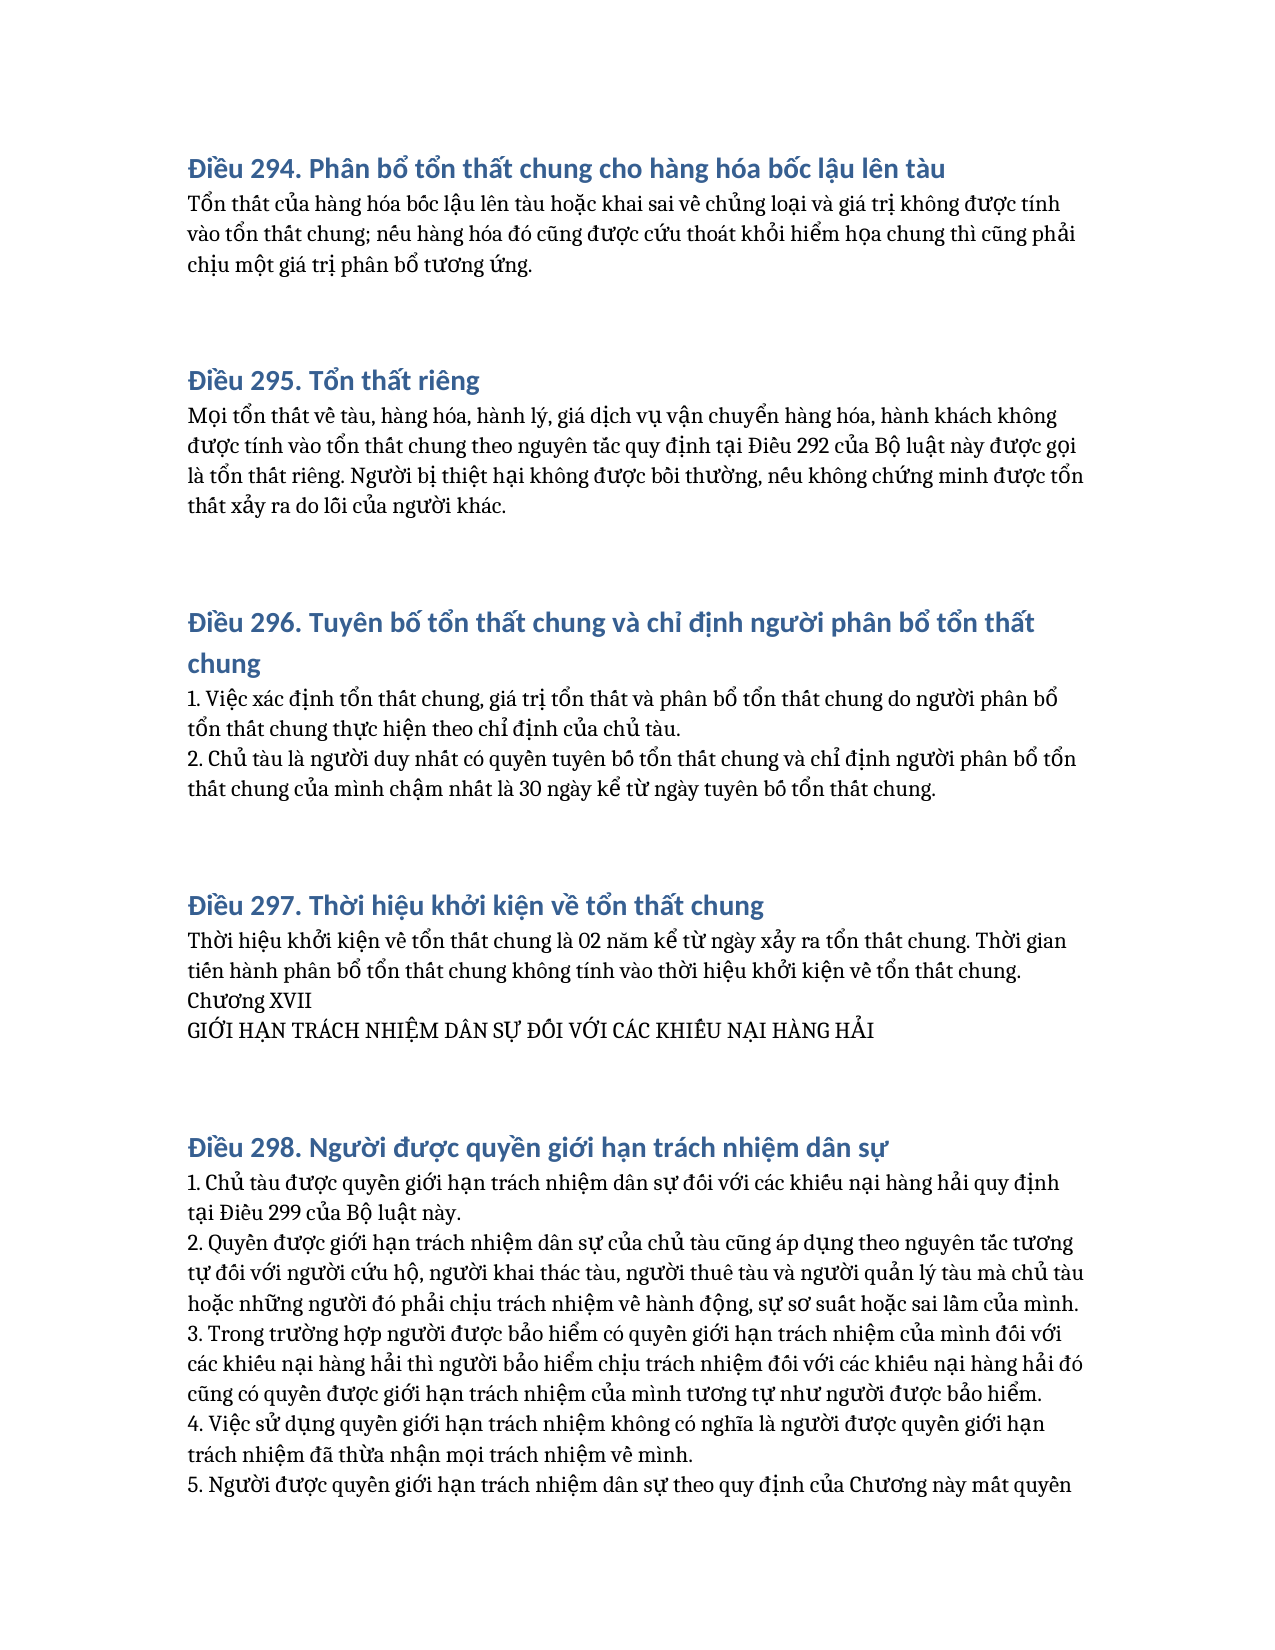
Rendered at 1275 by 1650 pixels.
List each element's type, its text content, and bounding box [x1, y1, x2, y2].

subtitle Điều 294. Phân bổ tổn thất chung cho hàng hóa bốc lậu lên tàu [187, 150, 1087, 186]
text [187, 1169, 1087, 1498]
text Tổn thất của hàng hóa bốc lậu lên tàu hoặc khai sai về chủng loại và giá trị không được tính vào tổn thất chung; nếu hàng hóa đó cũng được cứu thoát khỏi hiểm họa chung thì cũng phải chịu một giá trị phân bổ tương ứng. [187, 191, 1087, 308]
text Thời hiệu khởi kiện về tổn thất chung là 02 năm kể từ ngày xảy ra tổn thất chung. Thời gian tiến hành phân bổ tổn thất chung không tính vào thời hiệu khởi kiện về tổn thất chung. Chương XVII GIỚI HẠN TRÁCH NHIỆM DÂN SỰ ĐỐI VỚI CÁC KHIẾU NẠI HÀNG HẢI [187, 928, 1087, 1075]
subtitle Điều 296. Tuyên bố tổn thất chung và chỉ định người phân bổ tổn thất chung [187, 604, 1087, 680]
subtitle Điều 298. Người được quyền giới hạn trách nhiệm dân sự [187, 1129, 1087, 1164]
subtitle Điều 295. Tổn thất riêng [187, 362, 1087, 397]
subtitle Điều 297. Thời hiệu khởi kiện về tổn thất chung [187, 887, 1087, 922]
text 1. Việc xác định tổn thất chung, giá trị tổn thất và phân bổ tổn thất chung do người phân bổ tổn thất chung thực hiện theo chỉ định của chủ tàu. 2. Chủ tàu là người duy nhất có quyền tuyên bố tổn thất chung và chỉ định người phân bổ tổn thất chung của mình chậm nhất là 30 ngày kể từ ngày tuyên bố tổn thất chung. [187, 686, 1087, 833]
text Mọi tổn thất về tàu, hàng hóa, hành lý, giá dịch vụ vận chuyển hàng hóa, hành khách không được tính vào tổn thất chung theo nguyên tắc quy định tại Điều 292 của Bộ luật này được gọi là tổn thất riêng. Người bị thiệt hại không được bồi thường, nếu không chứng minh được tổn thất xảy ra do lỗi của người khác. [187, 403, 1087, 550]
